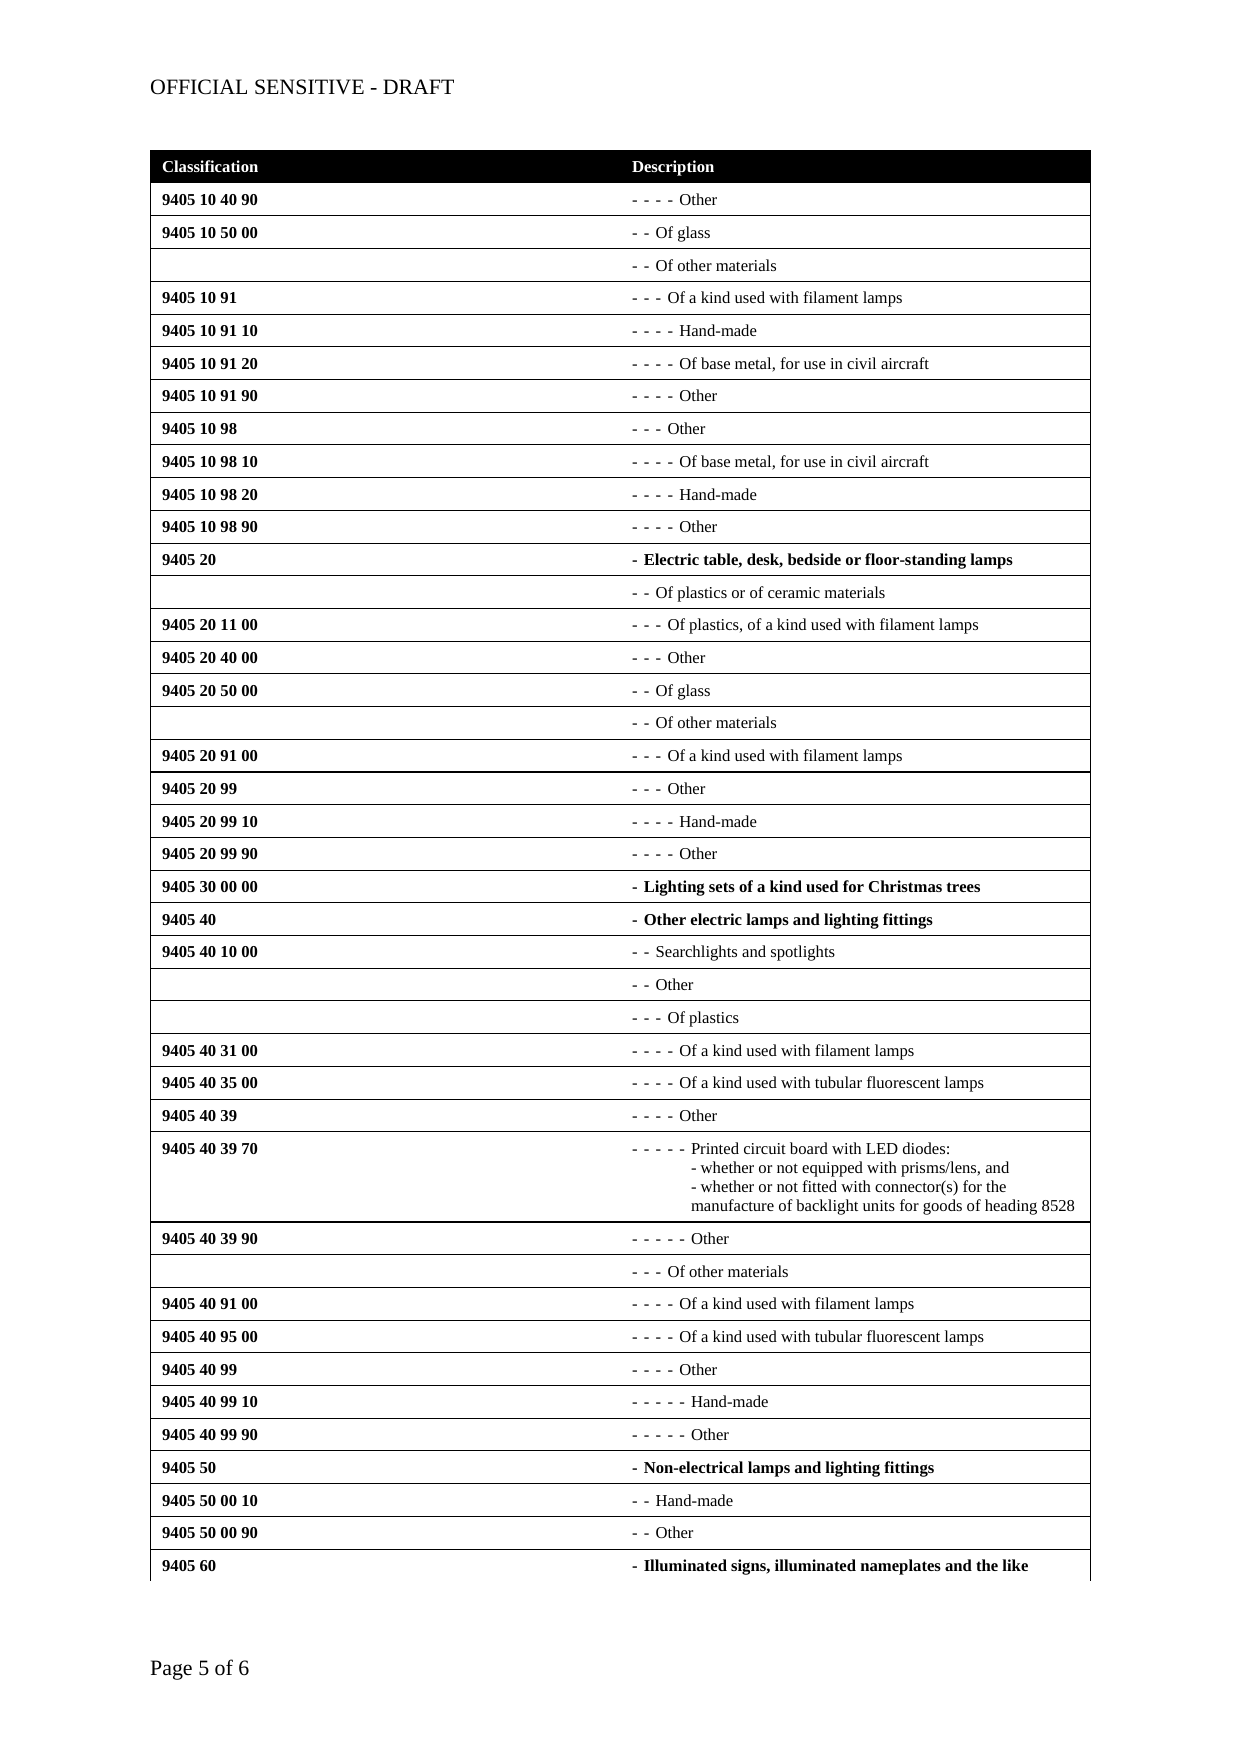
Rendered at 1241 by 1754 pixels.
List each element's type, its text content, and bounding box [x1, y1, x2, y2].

table_cell - - - - Other [621, 511, 1090, 542]
table_cell 9405 40 39 90 [151, 1223, 621, 1254]
table_cell - - - - - Hand-made [621, 1386, 1090, 1418]
table_cell 9405 10 91 [151, 282, 621, 313]
table_cell 9405 10 91 20 [151, 347, 621, 379]
table_cell - - - - Of a kind used with filament lamps [621, 1288, 1090, 1319]
table_cell 9405 10 98 20 [151, 478, 621, 510]
table_cell - - - - Of base metal, for use in civil aircraft [621, 347, 1090, 379]
table_cell - - - - Other [621, 183, 1090, 215]
table_cell - - Of other materials [621, 707, 1090, 739]
table_cell 9405 10 98 [151, 413, 621, 444]
table_cell - - - Of plastics [621, 1001, 1090, 1033]
table_cell - - Of glass [621, 216, 1090, 248]
table_cell - - - - Other [621, 838, 1090, 869]
table_cell 9405 20 91 00 [151, 740, 621, 771]
table_header Description [621, 151, 1090, 183]
table_cell 9405 20 50 00 [151, 674, 621, 706]
table_cell 9405 20 [151, 544, 621, 575]
table_cell 9405 20 99 90 [151, 838, 621, 869]
table_cell [151, 969, 621, 1000]
table_cell 9405 40 91 00 [151, 1288, 621, 1319]
table_cell 9405 40 [151, 903, 621, 935]
table_cell - - - Of a kind used with filament lamps [621, 282, 1090, 313]
table_cell - - - Other [621, 413, 1090, 444]
table_cell - - - Of a kind used with filament lamps [621, 740, 1090, 771]
table_cell - - - Of plastics, of a kind used with filament lamps [621, 609, 1090, 641]
table_cell - - - - Of base metal, for use in civil aircraft [621, 445, 1090, 477]
table_cell 9405 20 40 00 [151, 642, 621, 673]
table_cell - - - - - Other [621, 1419, 1090, 1450]
table_cell 9405 20 99 10 [151, 805, 621, 837]
table_cell 9405 50 00 10 [151, 1484, 621, 1516]
table_cell 9405 40 99 90 [151, 1419, 621, 1450]
table_cell - - - - Other [621, 1100, 1090, 1131]
table_cell [151, 576, 621, 608]
table_cell - - - Of other materials [621, 1255, 1090, 1287]
table_cell - - - Other [621, 642, 1090, 673]
table_cell - Non-electrical lamps and lighting fittings [621, 1451, 1090, 1483]
table_header Classification [151, 151, 621, 183]
table_cell 9405 10 98 90 [151, 511, 621, 542]
table_cell 9405 40 99 10 [151, 1386, 621, 1418]
table_cell - - Of other materials [621, 249, 1090, 281]
table_cell 9405 10 98 10 [151, 445, 621, 477]
table_cell 9405 60 [151, 1550, 621, 1581]
table_cell 9405 40 99 [151, 1353, 621, 1385]
table_cell - - - - Of a kind used with tubular fluorescent lamps [621, 1321, 1090, 1352]
table_cell 9405 30 00 00 [151, 871, 621, 902]
table_cell [151, 707, 621, 739]
table_cell 9405 40 10 00 [151, 936, 621, 968]
table_cell - - - - Of a kind used with filament lamps [621, 1034, 1090, 1066]
table_cell [151, 1001, 621, 1033]
table_cell 9405 40 39 70 [151, 1132, 621, 1221]
table_cell - - Of glass [621, 674, 1090, 706]
table_cell - Electric table, desk, bedside or floor-standing lamps [621, 544, 1090, 575]
table_cell 9405 10 91 90 [151, 380, 621, 412]
table_cell 9405 10 50 00 [151, 216, 621, 248]
table_cell 9405 40 39 [151, 1100, 621, 1131]
table_cell - - Other [621, 1517, 1090, 1548]
table_cell - - - - Hand-made [621, 805, 1090, 837]
table_cell 9405 20 99 [151, 773, 621, 804]
table_cell - - - - Hand-made [621, 315, 1090, 346]
table_cell - - - - - Other [621, 1223, 1090, 1254]
table_cell - - - Other [621, 773, 1090, 804]
table_cell [151, 249, 621, 281]
table_cell [151, 1255, 621, 1287]
table_cell - - Hand-made [621, 1484, 1090, 1516]
table_cell 9405 10 40 90 [151, 183, 621, 215]
table_cell - Lighting sets of a kind used for Christmas trees [621, 871, 1090, 902]
table_cell - - Of plastics or of ceramic materials [621, 576, 1090, 608]
table_cell - Other electric lamps and lighting fittings [621, 903, 1090, 935]
table_cell 9405 10 91 10 [151, 315, 621, 346]
table_cell - - - - Hand-made [621, 478, 1090, 510]
table_cell - - - - Other [621, 380, 1090, 412]
table_cell 9405 40 95 00 [151, 1321, 621, 1352]
table_cell 9405 40 31 00 [151, 1034, 621, 1066]
table_cell - Illuminated signs, illuminated nameplates and the like [621, 1550, 1090, 1581]
table_cell 9405 50 [151, 1451, 621, 1483]
table_cell 9405 20 11 00 [151, 609, 621, 641]
table_cell - - Other [621, 969, 1090, 1000]
table_cell - - Searchlights and spotlights [621, 936, 1090, 968]
table_cell - - - - Other [621, 1353, 1090, 1385]
table_cell - - - - - Printed circuit board with LED diodes: - whether or not equipped with prisms/lens, and - whether or not fitted with connector(s) for the manufacture of backlight units for goods of heading 8528 [621, 1132, 1090, 1221]
table_cell - - - - Of a kind used with tubular fluorescent lamps [621, 1067, 1090, 1098]
table_cell 9405 50 00 90 [151, 1517, 621, 1548]
table_cell 9405 40 35 00 [151, 1067, 621, 1098]
